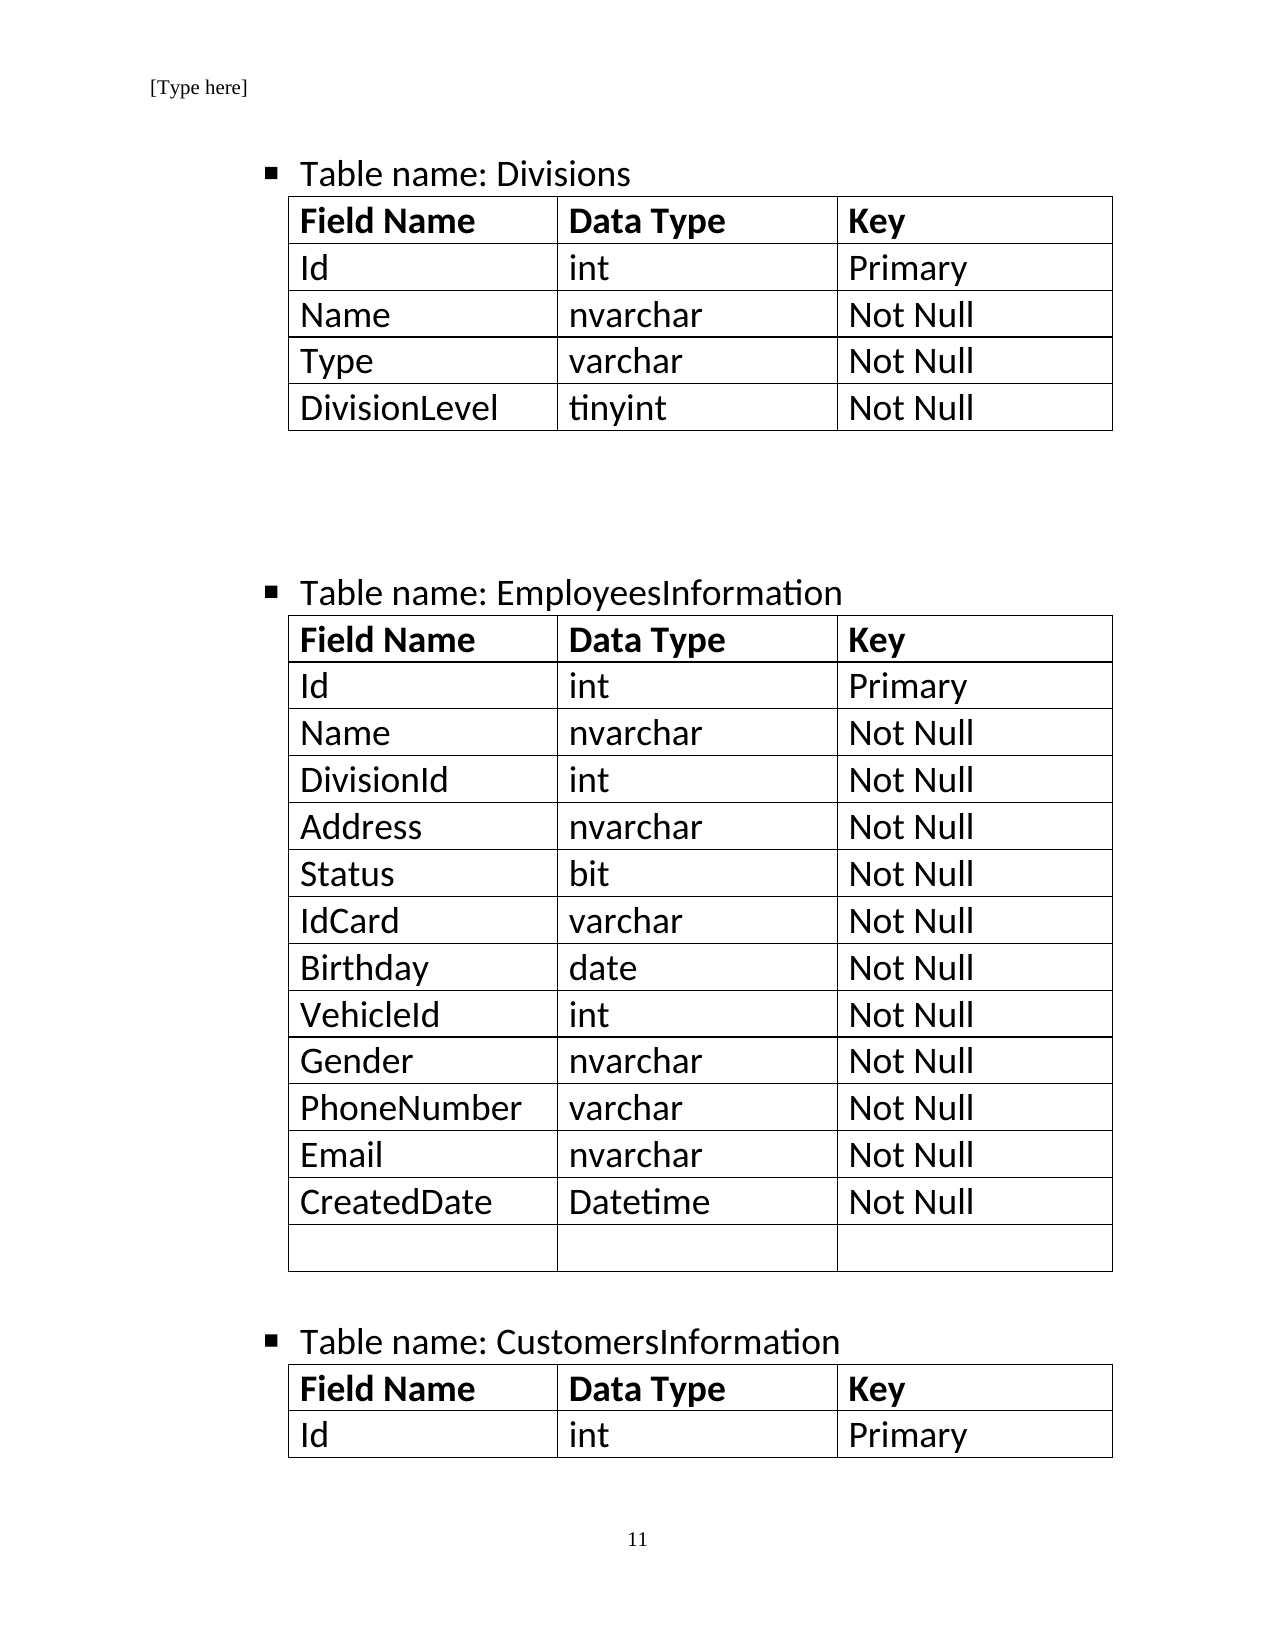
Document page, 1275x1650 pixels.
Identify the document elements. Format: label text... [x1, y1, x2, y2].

table_cell bit [558, 850, 837, 896]
table_cell int [558, 1411, 837, 1457]
table_cell Status [289, 850, 557, 896]
list Table name: EmployeesInformation [262, 569, 1125, 614]
table_cell Name [289, 291, 557, 336]
table_cell int [558, 663, 837, 708]
table_cell int [558, 756, 837, 802]
table_header Key [838, 616, 1112, 661]
table_cell [558, 1225, 837, 1271]
table_cell Datetime [558, 1178, 837, 1224]
table_cell date [558, 944, 837, 989]
table_cell Not Null [838, 1084, 1112, 1130]
table_header Data Type [558, 616, 837, 661]
table_cell Not Null [838, 384, 1112, 430]
table_cell Name [289, 709, 557, 755]
list Table name: Divisions [262, 150, 1125, 196]
list Table name: CustomersInformation [262, 1318, 1125, 1363]
table_cell DivisionLevel [289, 384, 557, 430]
table_cell Birthday [289, 944, 557, 989]
table_cell int [558, 244, 837, 289]
table_cell nvarchar [558, 1131, 837, 1177]
table_cell Not Null [838, 756, 1112, 802]
table_header Data Type [558, 1365, 837, 1410]
table_cell nvarchar [558, 1038, 837, 1083]
table_cell Not Null [838, 291, 1112, 336]
table_cell Id [289, 244, 557, 289]
table_cell Not Null [838, 1038, 1112, 1083]
table_cell Address [289, 803, 557, 849]
table_cell nvarchar [558, 291, 837, 336]
table_cell Not Null [838, 1131, 1112, 1177]
table_cell varchar [558, 338, 837, 383]
table_cell CreatedDate [289, 1178, 557, 1224]
table_cell Type [289, 338, 557, 383]
table_header Key [838, 197, 1112, 243]
table_cell int [558, 991, 837, 1036]
table_cell Not Null [838, 991, 1112, 1036]
table_cell Not Null [838, 803, 1112, 849]
table_cell Not Null [838, 897, 1112, 943]
table_cell Email [289, 1131, 557, 1177]
table_header Field Name [289, 1365, 557, 1410]
table_cell Gender [289, 1038, 557, 1083]
table_cell DivisionId [289, 756, 557, 802]
table_cell Id [289, 1411, 557, 1457]
table_cell PhoneNumber [289, 1084, 557, 1130]
table_header Data Type [558, 197, 837, 243]
table_cell nvarchar [558, 709, 837, 755]
table_cell tinyint [558, 384, 837, 430]
table_cell Primary [838, 244, 1112, 289]
table_cell [289, 1225, 557, 1271]
table_cell Not Null [838, 1178, 1112, 1224]
table_cell Primary [838, 663, 1112, 708]
table_cell varchar [558, 1084, 837, 1130]
table_cell varchar [558, 897, 837, 943]
table_cell Id [289, 663, 557, 708]
table_cell VehicleId [289, 991, 557, 1036]
table_header Field Name [289, 616, 557, 661]
table_cell nvarchar [558, 803, 837, 849]
table_cell [838, 1225, 1112, 1271]
table_cell Not Null [838, 709, 1112, 755]
table_cell Primary [838, 1411, 1112, 1457]
table_cell IdCard [289, 897, 557, 943]
table_cell Not Null [838, 850, 1112, 896]
table_cell Not Null [838, 944, 1112, 989]
table_cell Not Null [838, 338, 1112, 383]
table_header Field Name [289, 197, 557, 243]
table_header Key [838, 1365, 1112, 1410]
